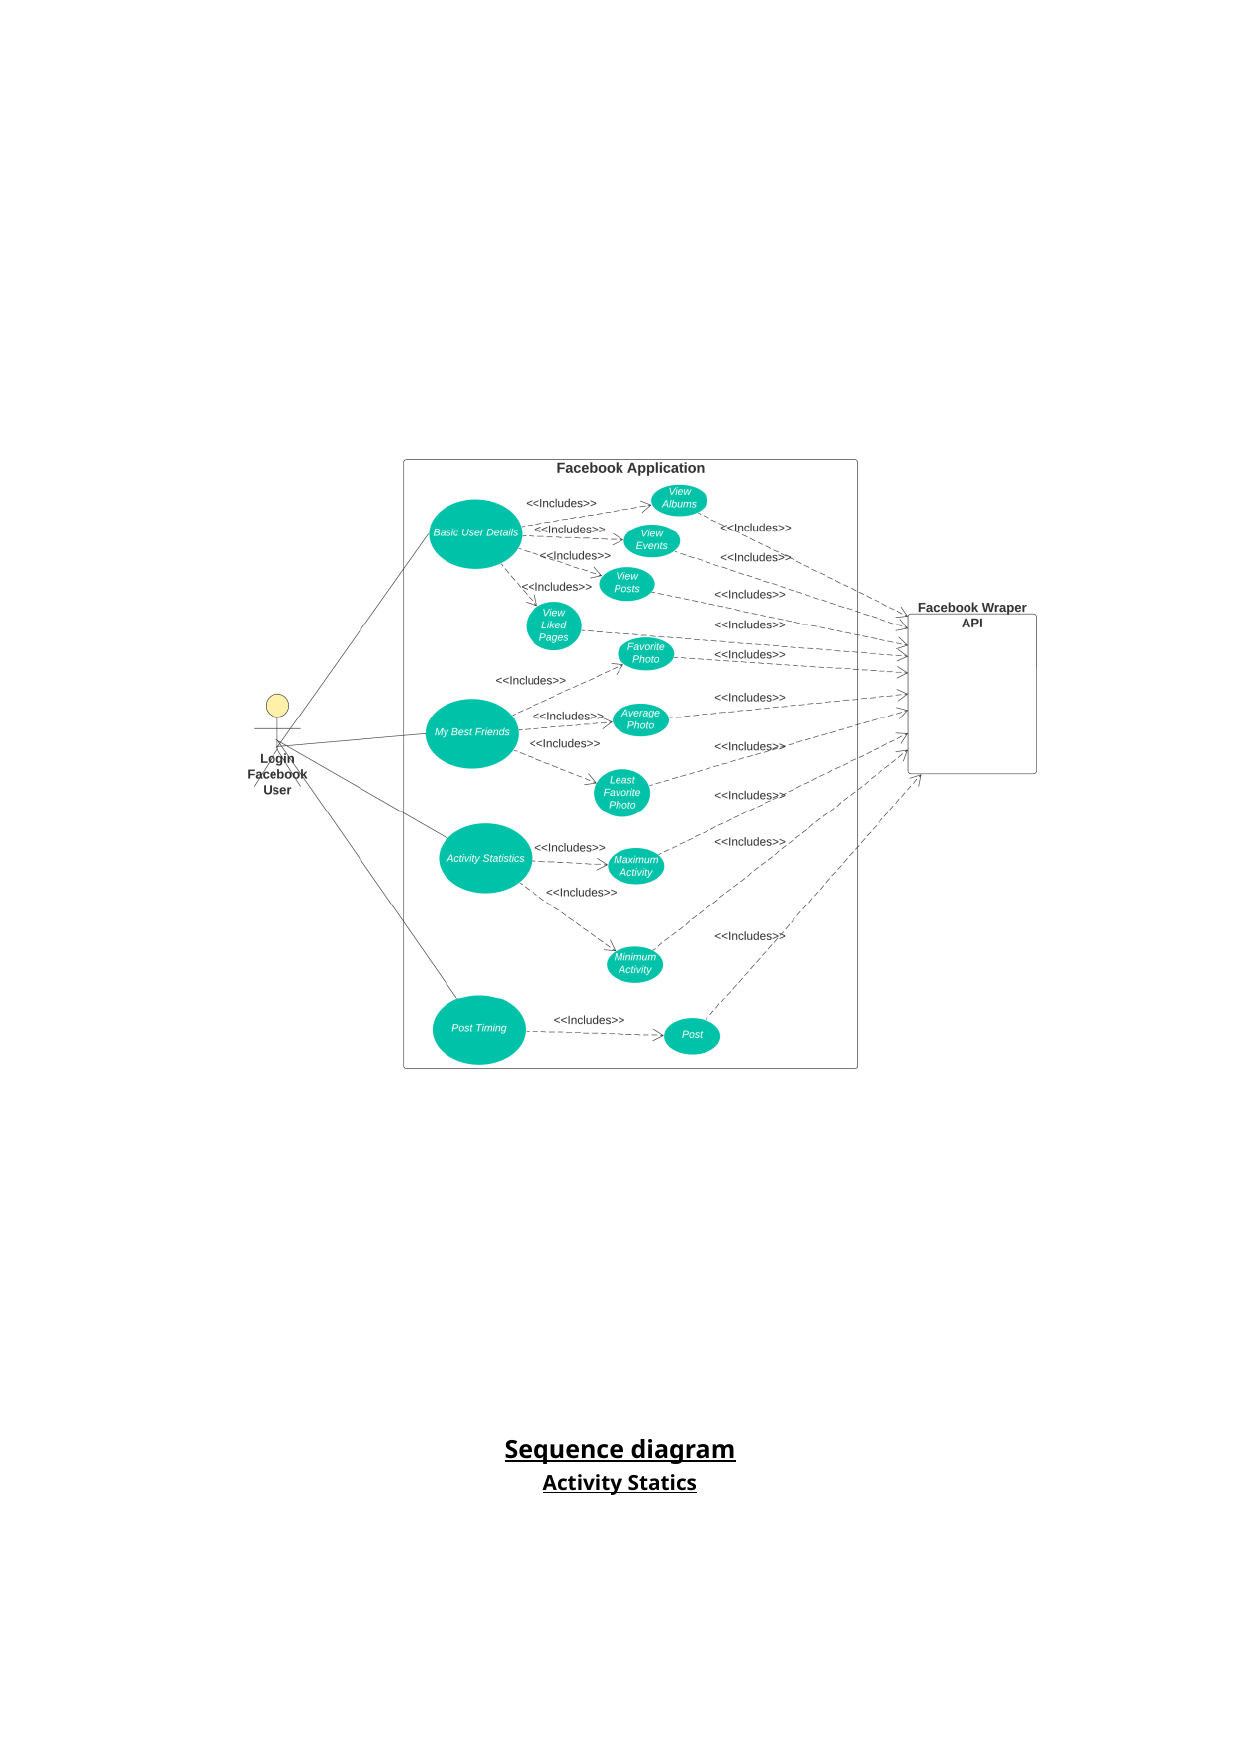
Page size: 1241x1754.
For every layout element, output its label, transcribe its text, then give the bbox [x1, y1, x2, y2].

picture [187, 438, 1053, 1092]
text Sequence diagram Activity Statics [187, 1431, 1053, 1496]
